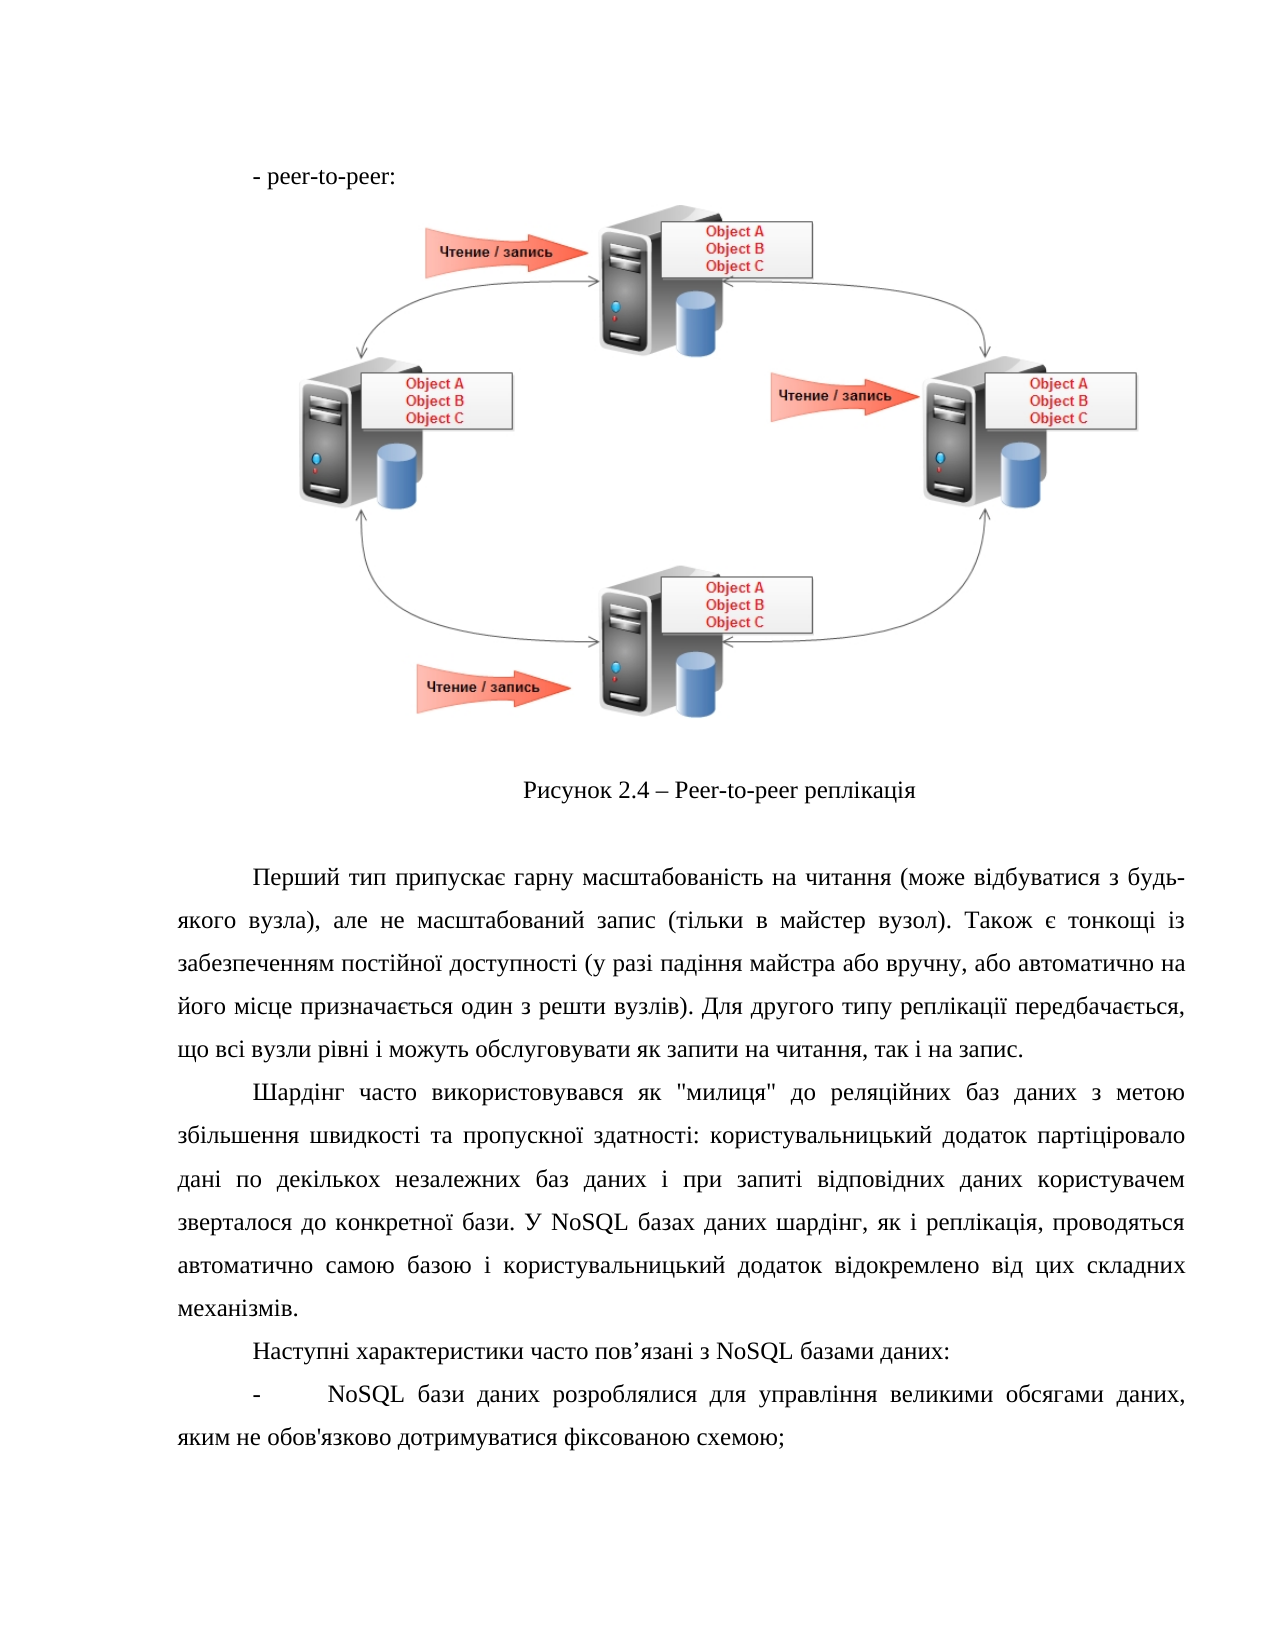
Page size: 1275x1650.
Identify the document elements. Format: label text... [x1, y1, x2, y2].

list NoSQL бази даних розроблялися для управління великими обсягами даних, яким не обов'язково дотримуватися фіксованою схемою; [177, 1379, 1186, 1451]
text Шардінг часто використовувався як "милиця" до реляційних баз даних з метою збільшення швидкості та пропускної здатності: користувальницький додаток партіціровало дані по декількох незалежних баз даних і при запиті відповідних даних користувачем зверталося до конкретної бази. У NoSQL базах даних шардінг, як і реплікація, проводяться автоматично самою базою і користувальницький додаток відокремлено від цих складних механізмів. [177, 1077, 1186, 1322]
text Наступні характеристики часто пов’язані з NoSQL базами даних: [177, 1336, 1186, 1365]
text Рисунок 2.4 – Peer-to-peer реплікація [177, 776, 1186, 804]
text Перший тип припускає гарну масштабованість на читання (може відбуватися з будь-якого вузла), але не масштабований запис (тільки в майстер вузол). Також є тонкощі із забезпеченням постійної доступності (у разі падіння майстра або вручну, або автоматично на його місце призначається один з решти вузлів). Для другого типу реплікації передбачається, що всі вузли рівні і можуть обслуговувати як запити на читання, так і на запис. [177, 862, 1186, 1063]
picture [298, 204, 1140, 719]
text - peer-to-peer: [177, 161, 1186, 190]
